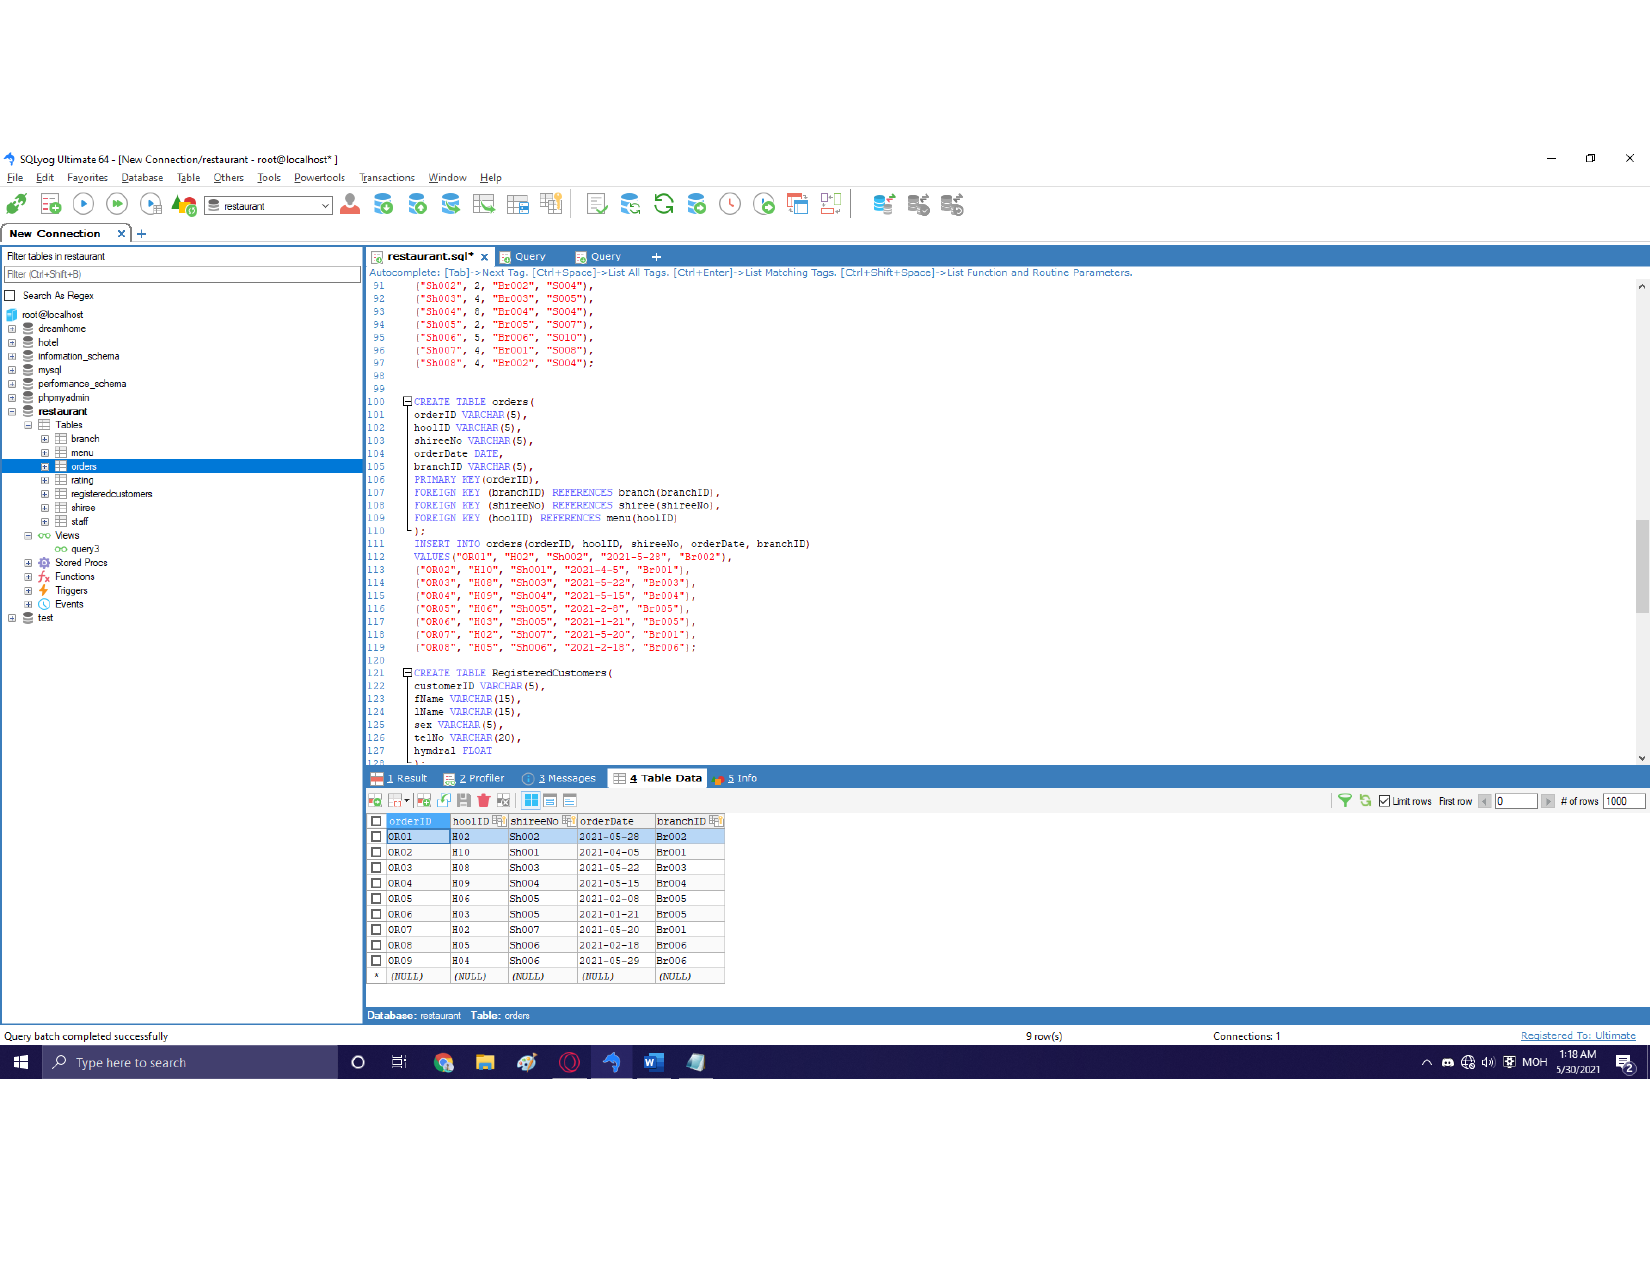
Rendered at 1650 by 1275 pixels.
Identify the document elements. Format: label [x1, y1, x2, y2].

picture [0, 150, 1650, 1079]
